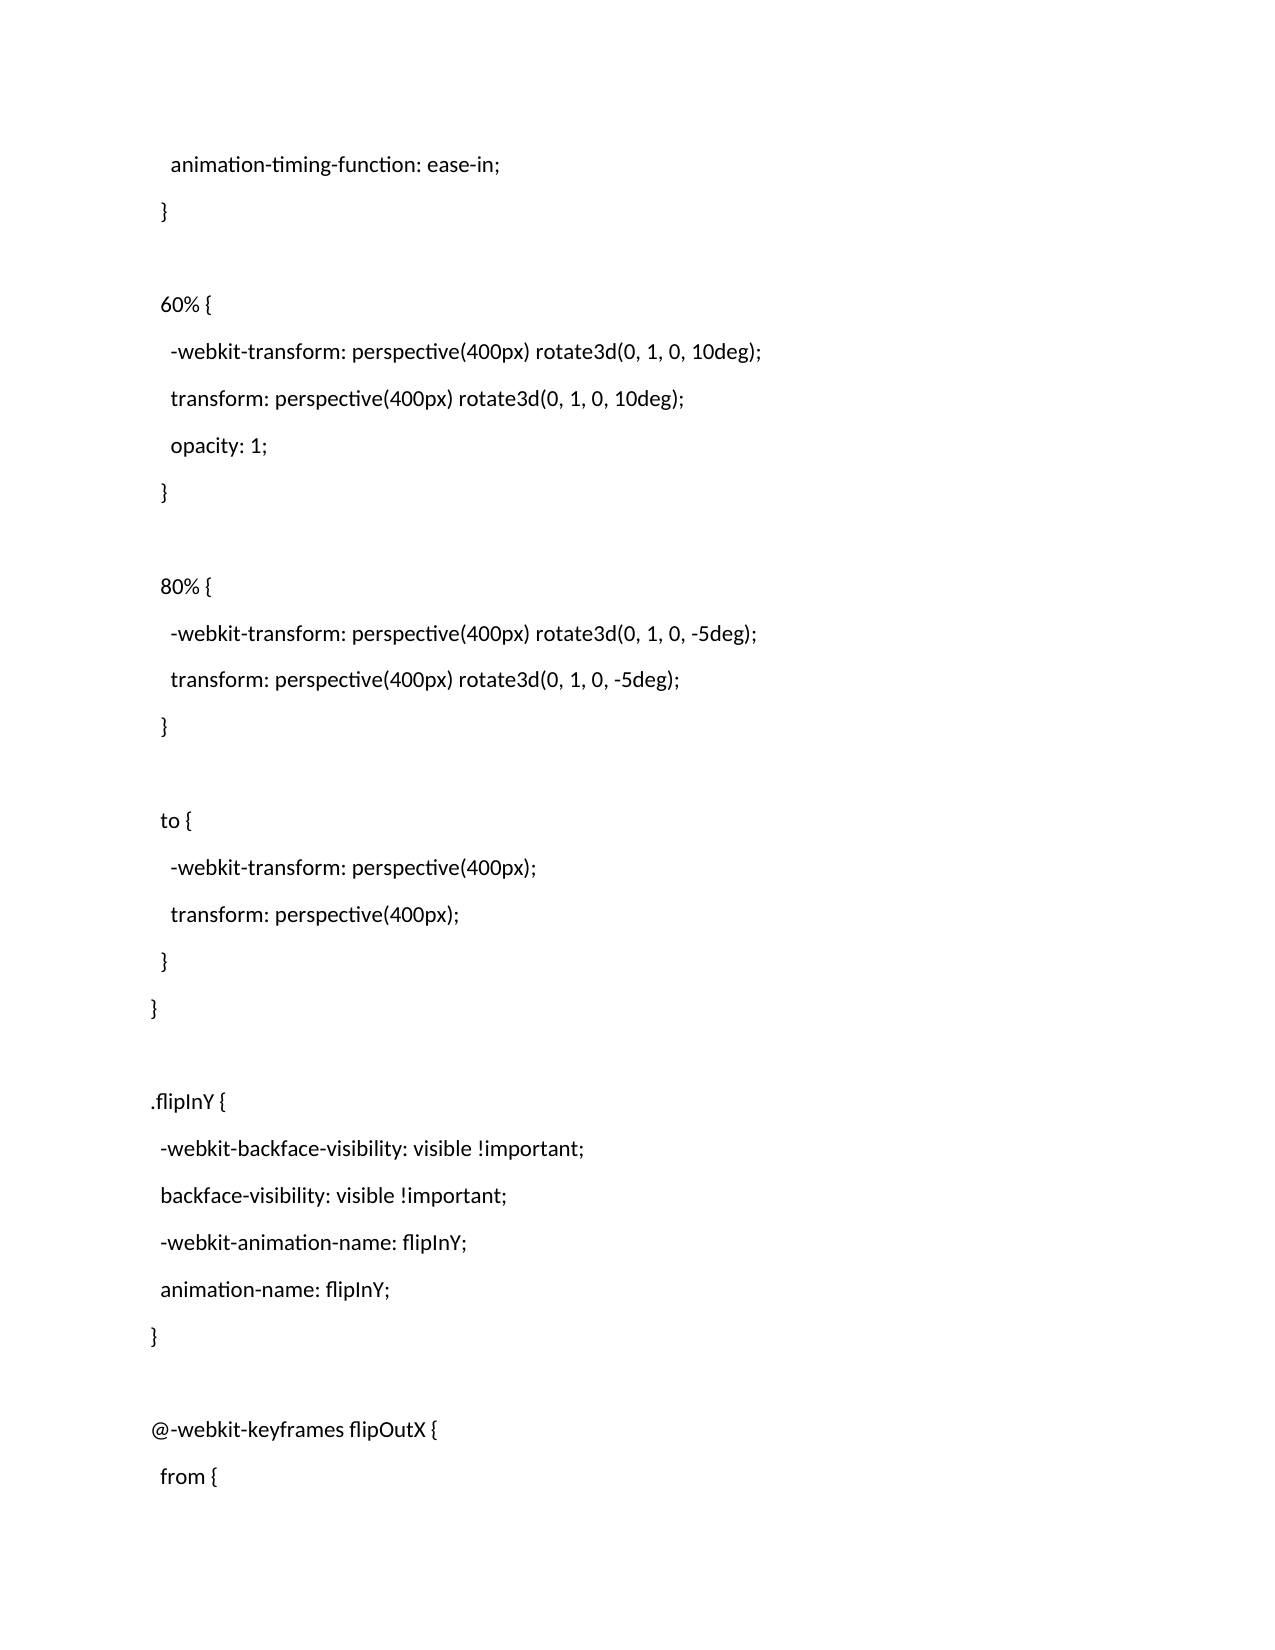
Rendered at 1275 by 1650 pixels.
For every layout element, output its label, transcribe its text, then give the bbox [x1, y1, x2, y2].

text -webkit-transform: perspective(400px) rotate3d(0, 1, 0, 10deg); [150, 337, 1125, 366]
text } [150, 1322, 1125, 1350]
text } [150, 197, 1125, 225]
text @-webkit-keyframes flipOutX { [150, 1416, 1125, 1444]
text transform: perspective(400px) rotate3d(0, 1, 0, -5deg); [150, 666, 1125, 694]
text .flipInY { [150, 1087, 1125, 1116]
text from { [150, 1462, 1125, 1491]
text } [150, 994, 1125, 1022]
text } [150, 478, 1125, 506]
text animation-timing-function: ease-in; [150, 150, 1125, 178]
text opacity: 1; [150, 431, 1125, 459]
text backface-visibility: visible !important; [150, 1181, 1125, 1209]
text } [150, 947, 1125, 975]
text } [150, 712, 1125, 741]
text 80% { [150, 572, 1125, 600]
text animation-name: flipInY; [150, 1275, 1125, 1303]
text transform: perspective(400px); [150, 900, 1125, 928]
text transform: perspective(400px) rotate3d(0, 1, 0, 10deg); [150, 384, 1125, 412]
text 60% { [150, 291, 1125, 319]
text to { [150, 806, 1125, 834]
text -webkit-backface-visibility: visible !important; [150, 1134, 1125, 1162]
text -webkit-transform: perspective(400px) rotate3d(0, 1, 0, -5deg); [150, 619, 1125, 647]
text -webkit-animation-name: flipInY; [150, 1228, 1125, 1256]
text -webkit-transform: perspective(400px); [150, 853, 1125, 881]
